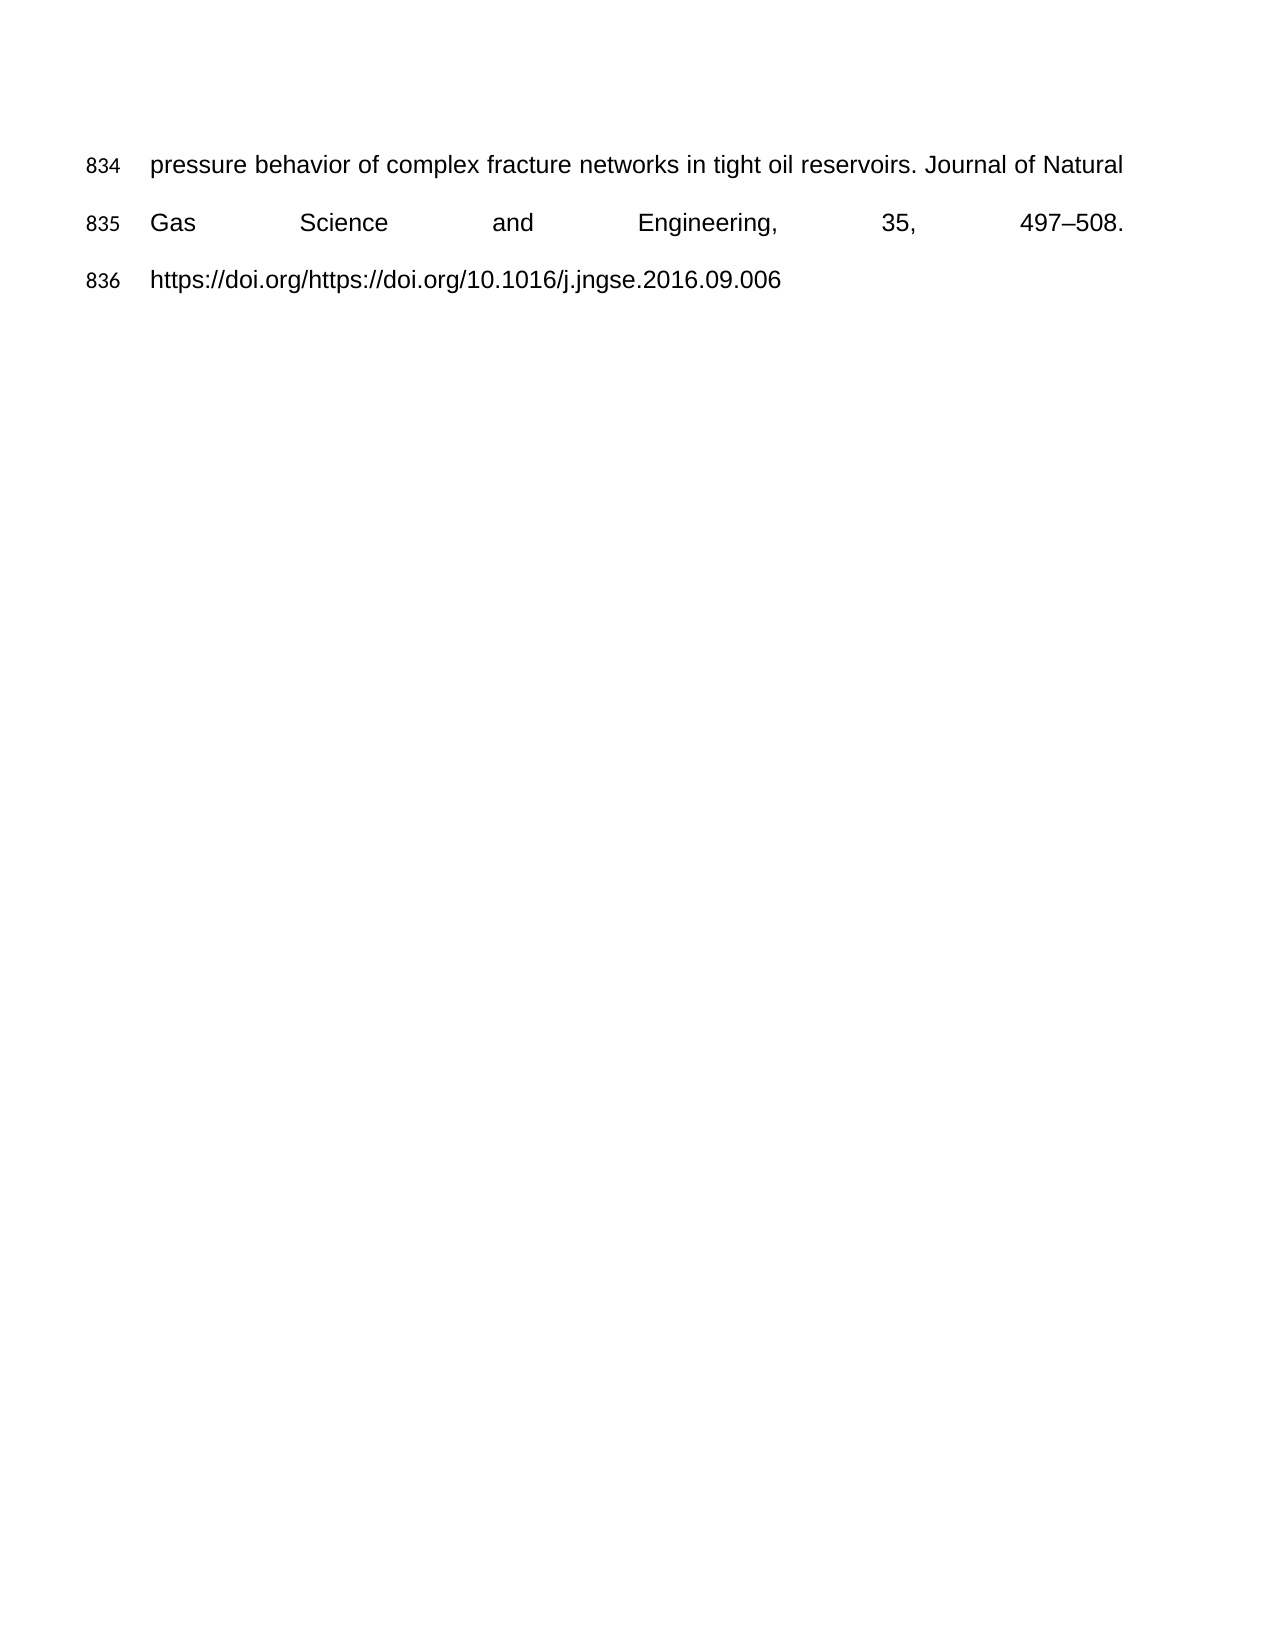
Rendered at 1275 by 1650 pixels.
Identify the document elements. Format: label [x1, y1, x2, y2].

text [150, 150, 1125, 294]
